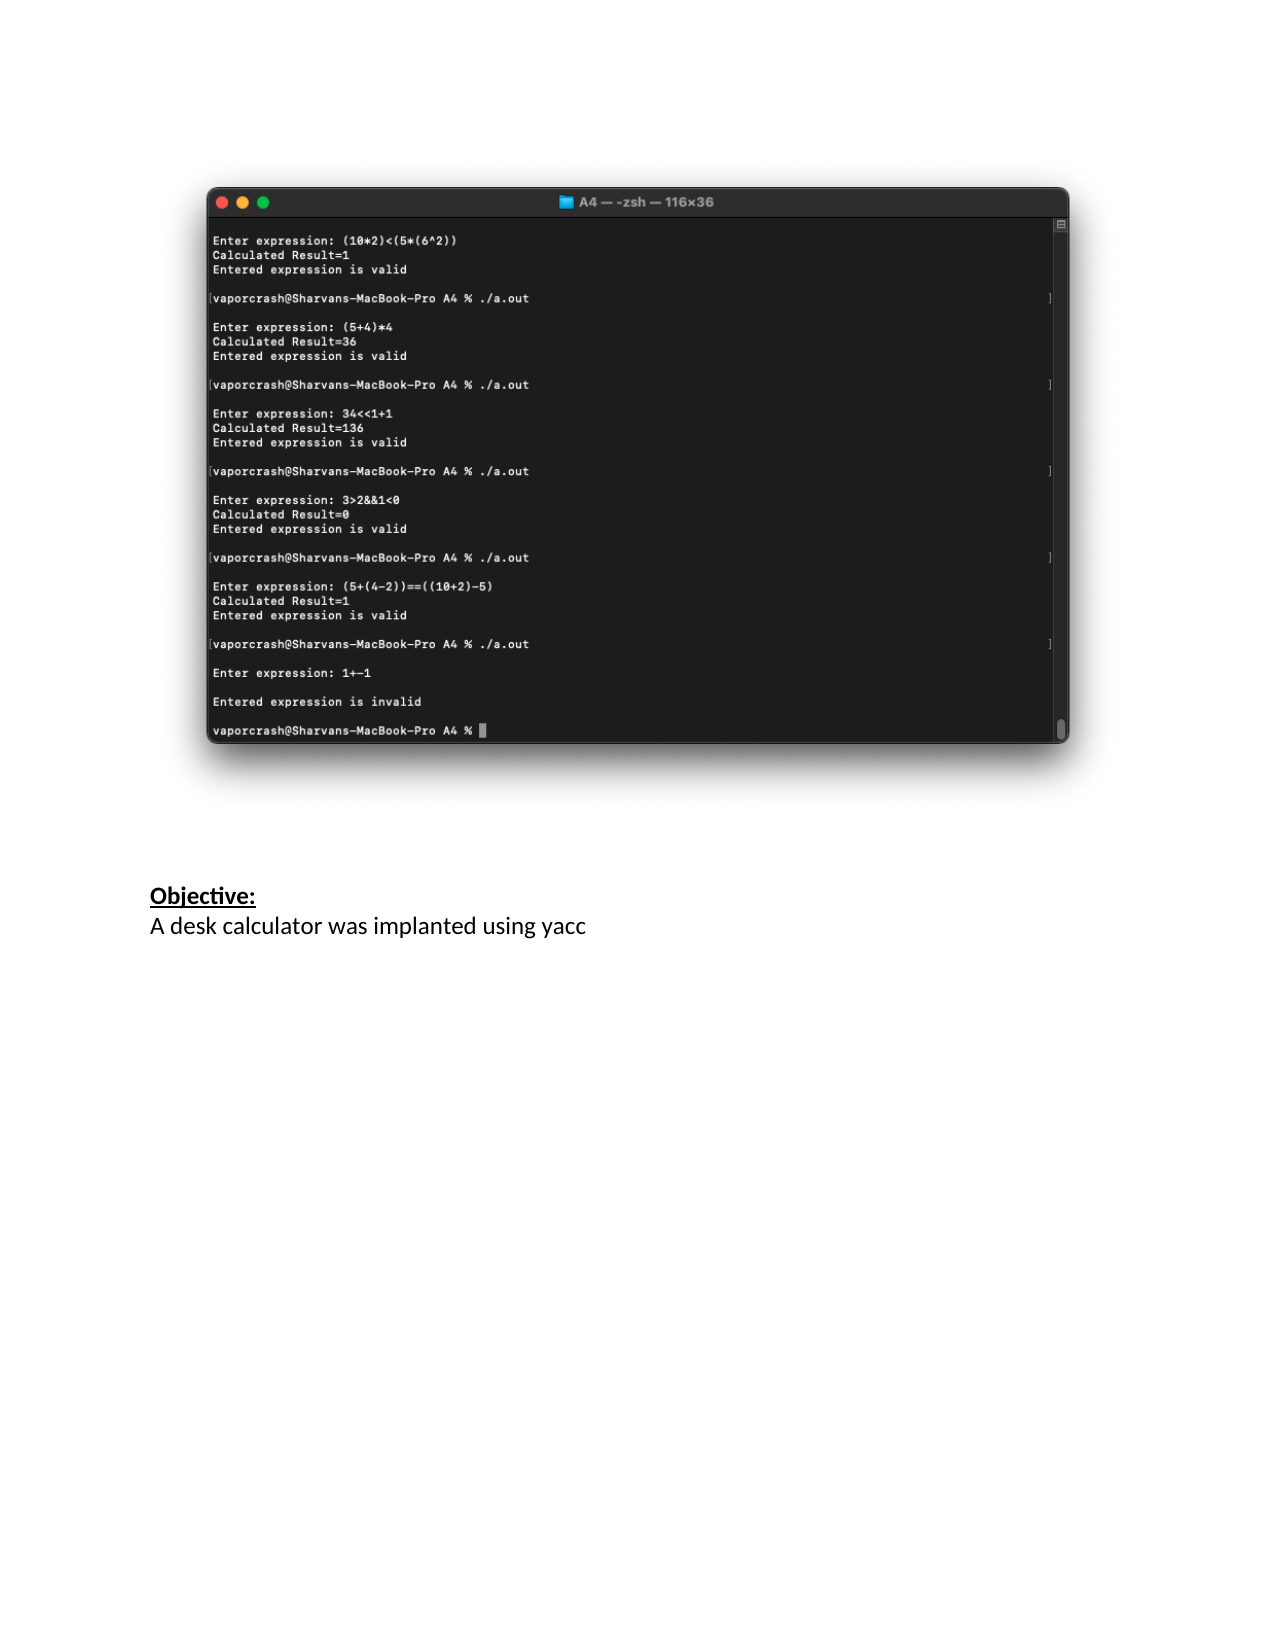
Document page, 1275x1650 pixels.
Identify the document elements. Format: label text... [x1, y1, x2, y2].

text A desk calculator was implanted using yacc [150, 910, 1125, 941]
text Objective: [150, 880, 1125, 910]
picture [150, 150, 1125, 819]
